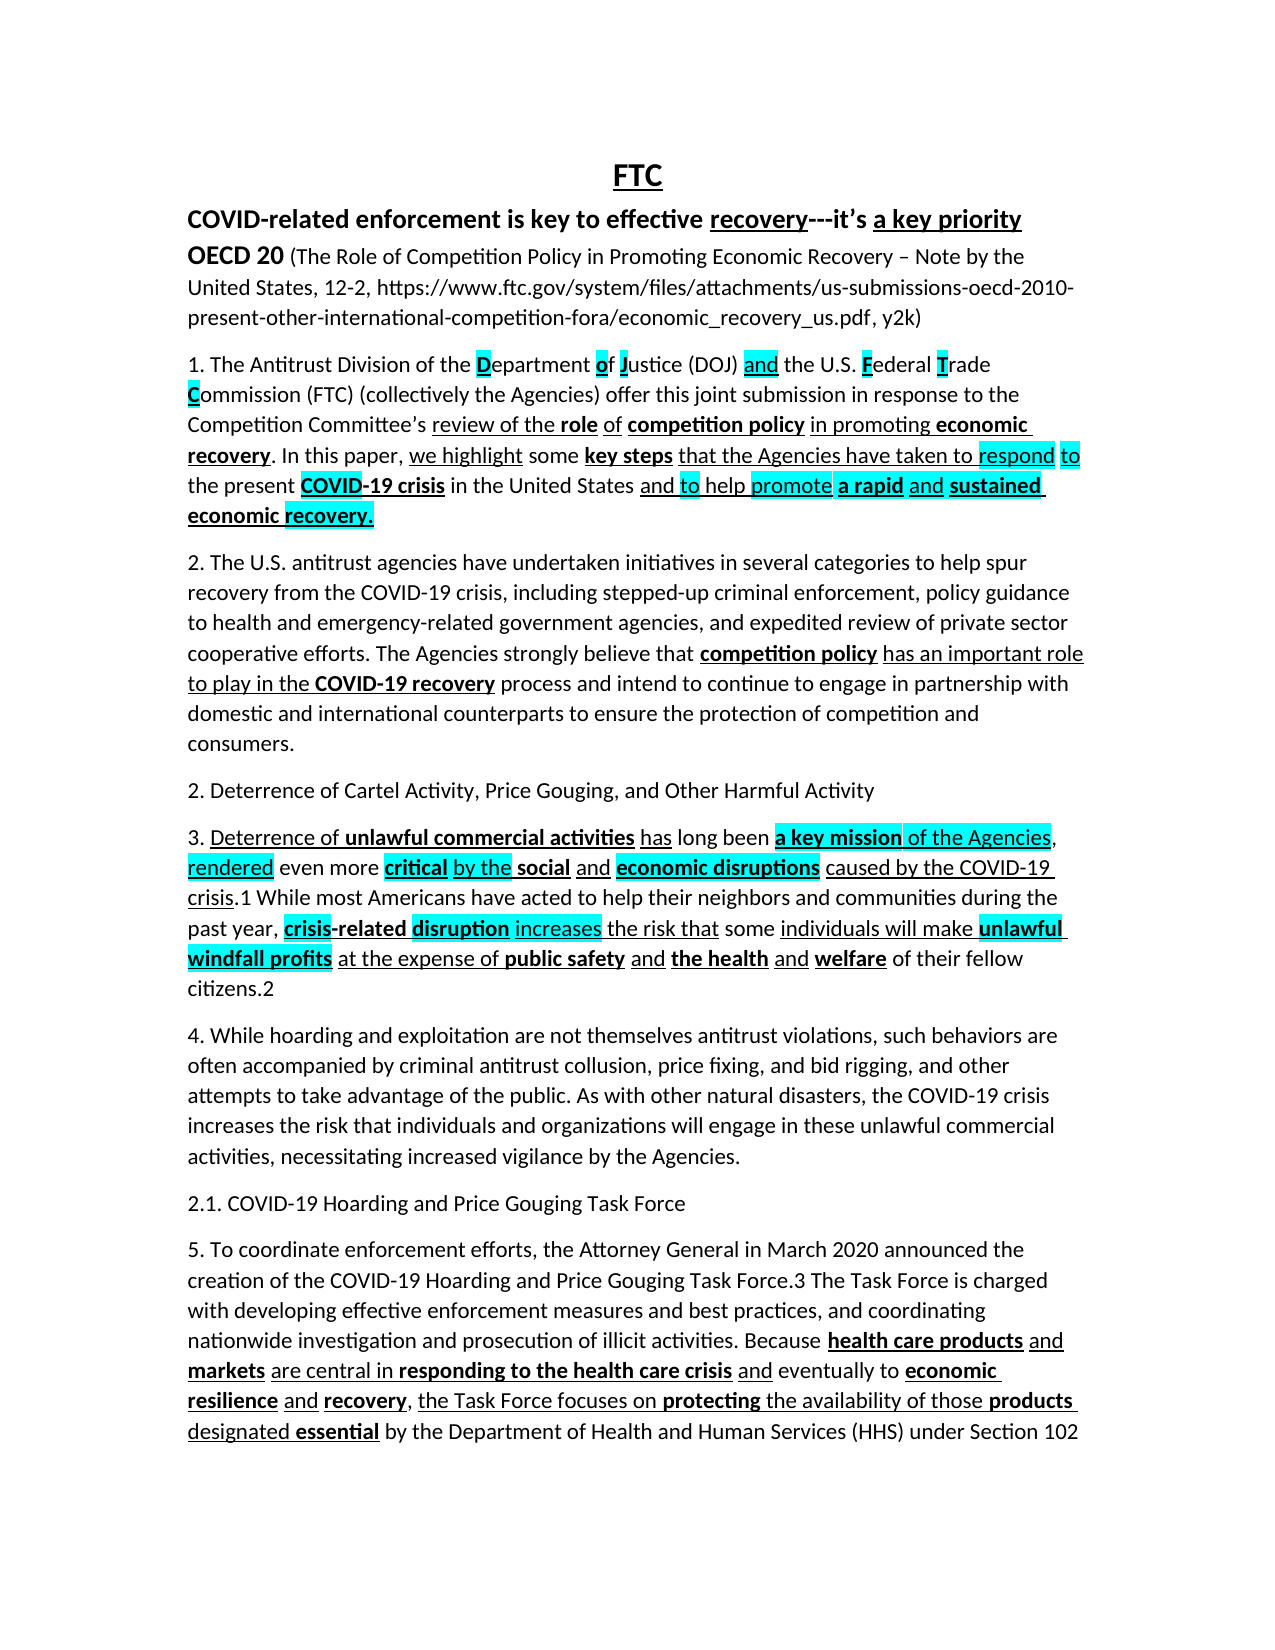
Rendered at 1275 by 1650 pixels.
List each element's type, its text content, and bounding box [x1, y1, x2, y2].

text 1. The Antitrust Division of the Department of Justice (DOJ) and the U.S. Federal Trade Commission (FTC) (collectively the Agencies) offer this joint submission in response to the Competition Committee’s review of the role of competition policy in promoting economic recovery. In this paper, we highlight some key steps that the Agencies have taken to respond to the present COVID-19 crisis in the United States and to help promote a rapid and sustained economic recovery. [187, 350, 1087, 529]
text 2.1. COVID-19 Hoarding and Price Gouging Task Force [187, 1189, 1087, 1217]
text 2. Deterrence of Cartel Activity, Price Gouging, and Other Harmful Activity [187, 776, 1087, 804]
text 4. While hoarding and exploitation are not themselves antitrust violations, such behaviors are often accompanied by criminal antitrust collusion, price fixing, and bid rigging, and other attempts to take advantage of the public. As with other natural disasters, the COVID-19 crisis increases the risk that individuals and organizations will engage in these unlawful commercial activities, necessitating increased vigilance by the Agencies. [187, 1021, 1087, 1170]
subtitle COVID-related enforcement is key to effective recovery---it’s a key priority [187, 202, 1087, 235]
text 3. Deterrence of unlawful commercial activities has long been a key mission of the Agencies, rendered even more critical by the social and economic disruptions caused by the COVID-19 crisis.1 While most Americans have acted to help their neighbors and communities during the past year, crisis-related disruption increases the risk that some individuals will make unlawful windfall profits at the expense of public safety and the health and welfare of their fellow citizens.2 [187, 823, 1087, 1002]
text OECD 20 (The Role of Competition Policy in Promoting Economic Recovery – Note by the United States, 12-2, https://www.ftc.gov/system/files/attachments/us-submissions-oecd-2010-present-other-international-competition-fora/economic_recovery_us.pdf, y2k) [187, 238, 1087, 331]
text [187, 1236, 1087, 1445]
subtitle FTC [187, 154, 1087, 195]
text 2. The U.S. antitrust agencies have undertaken initiatives in several categories to help spur recovery from the COVID-19 crisis, including stepped-up criminal enforcement, policy guidance to health and emergency-related government agencies, and expedited review of private sector cooperative efforts. The Agencies strongly believe that competition policy has an important role to play in the COVID-19 recovery process and intend to continue to engage in partnership with domestic and international counterparts to ensure the protection of competition and consumers. [187, 548, 1087, 757]
